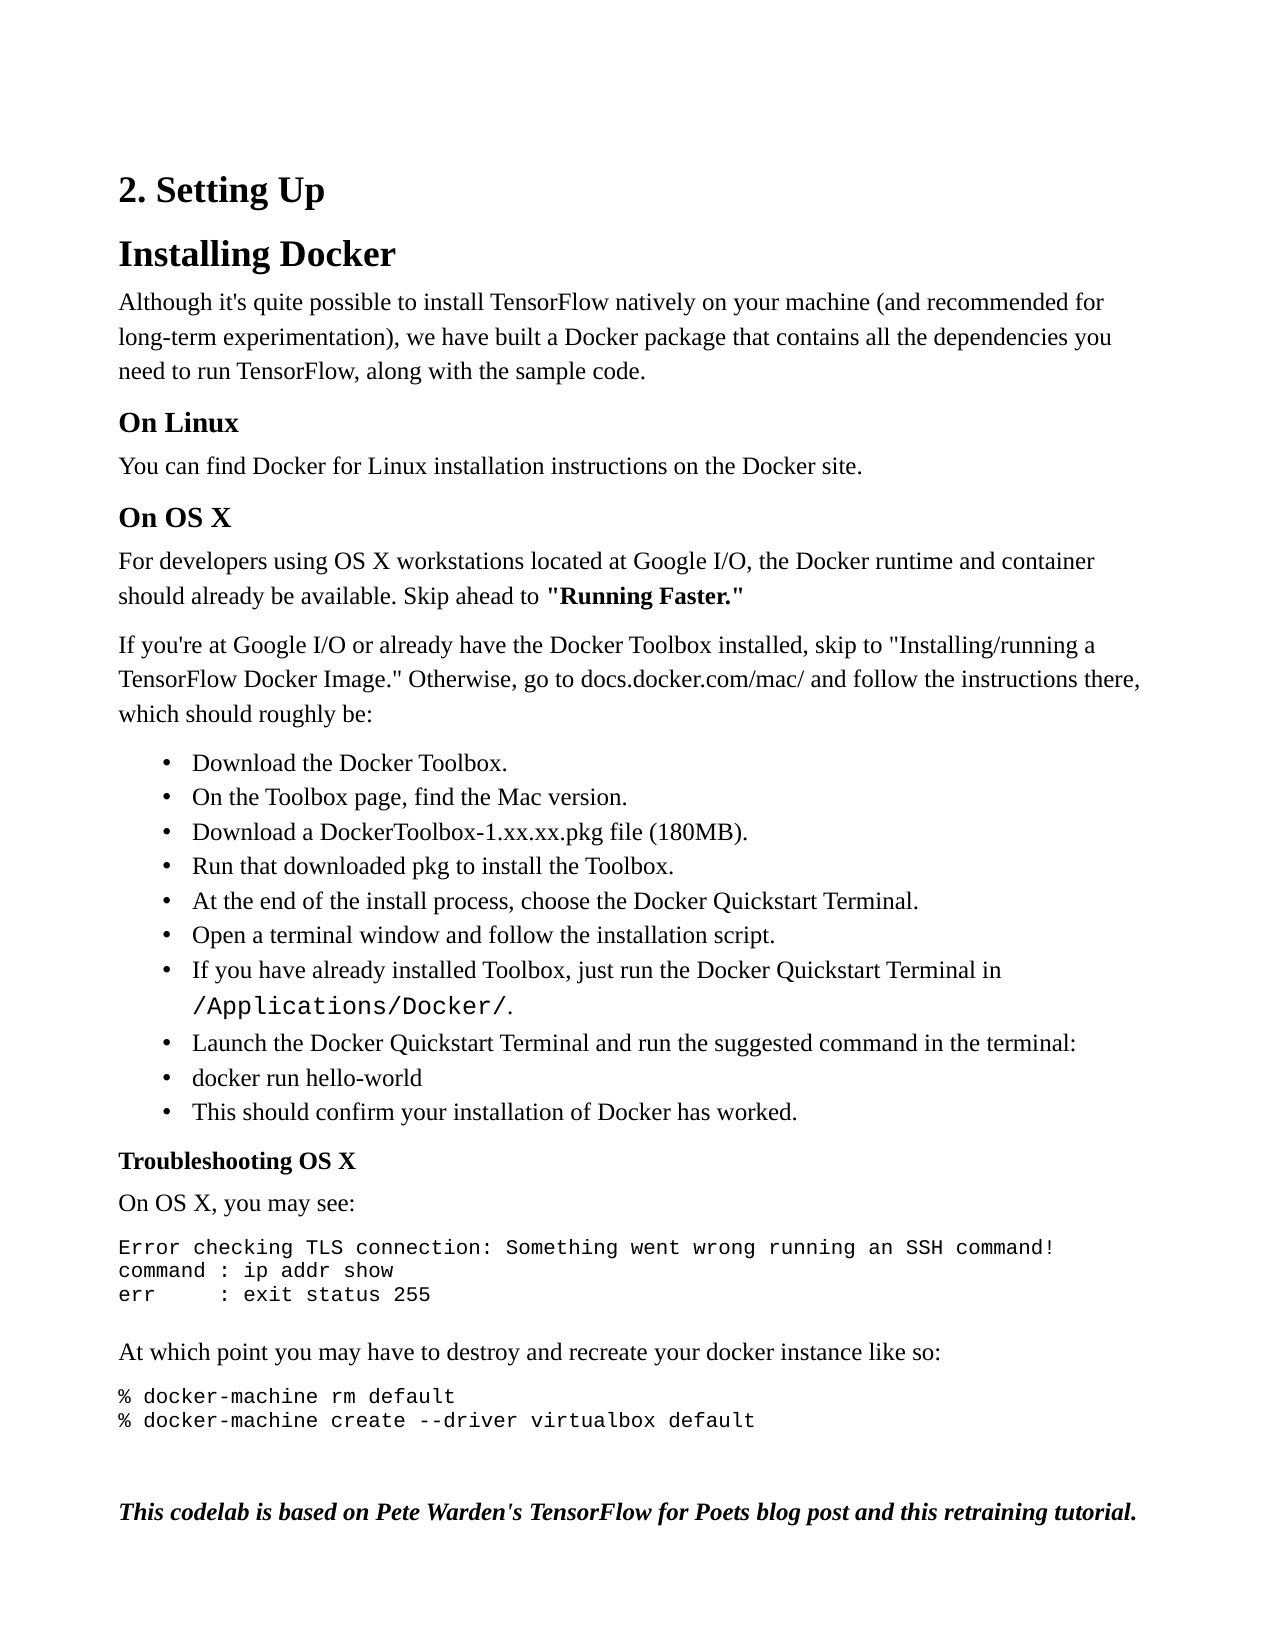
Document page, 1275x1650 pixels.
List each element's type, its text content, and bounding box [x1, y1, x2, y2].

subtitle On Linux [118, 405, 1157, 439]
list This should confirm your installation of Docker has worked. [162, 1097, 1157, 1126]
text % docker-machine create --driver virtualbox default [118, 1410, 1157, 1433]
text At which point you may have to destroy and recreate your docker instance like so: [118, 1337, 1157, 1366]
text Error checking TLS connection: Something went wrong running an SSH command! [118, 1237, 1157, 1260]
list Open a terminal window and follow the installation script. [162, 920, 1157, 949]
list Download the Docker Toolbox. [162, 748, 1157, 777]
list If you have already installed Toolbox, just run the Docker Quickstart Terminal in /Applications/Docker/. [162, 955, 1157, 1022]
list Launch the Docker Quickstart Terminal and run the suggested command in the terminal: [162, 1028, 1157, 1057]
list Download a DockerToolbox-1.xx.xx.pkg file (180MB). [162, 817, 1157, 846]
text For developers using OS X workstations located at Google I/O, the Docker runtime and container should already be available. Skip ahead to "Running Faster." [118, 546, 1157, 610]
subtitle 2. Setting Up [118, 168, 1157, 211]
subtitle Troubleshooting OS X [118, 1146, 1157, 1175]
text On OS X, you may see: [118, 1188, 1157, 1216]
text Although it's quite possible to install TensorFlow natively on your machine (and recommended for long-term experimentation), we have built a Docker package that contains all the dependencies you need to run TensorFlow, along with the sample code. [118, 287, 1157, 385]
list On the Toolbox page, find the Mac version. [162, 782, 1157, 811]
text err : exit status 255 [118, 1284, 1157, 1308]
subtitle Installing Docker [118, 232, 1157, 275]
list Run that downloaded pkg to install the Toolbox. [162, 851, 1157, 880]
list At the end of the install process, choose the Docker Quickstart Terminal. [162, 886, 1157, 915]
list docker run hello-world [162, 1063, 1157, 1092]
subtitle On OS X [118, 500, 1157, 534]
text % docker-machine rm default [118, 1386, 1157, 1410]
text If you're at Google I/O or already have the Docker Toolbox installed, skip to "Installing/running a TensorFlow Docker Image." Otherwise, go to docs.docker.com/mac/ and follow the instructions there, which should roughly be: [118, 630, 1157, 728]
text command : ip addr show [118, 1260, 1157, 1284]
text You can find Docker for Linux installation instructions on the Docker site. [118, 451, 1157, 480]
